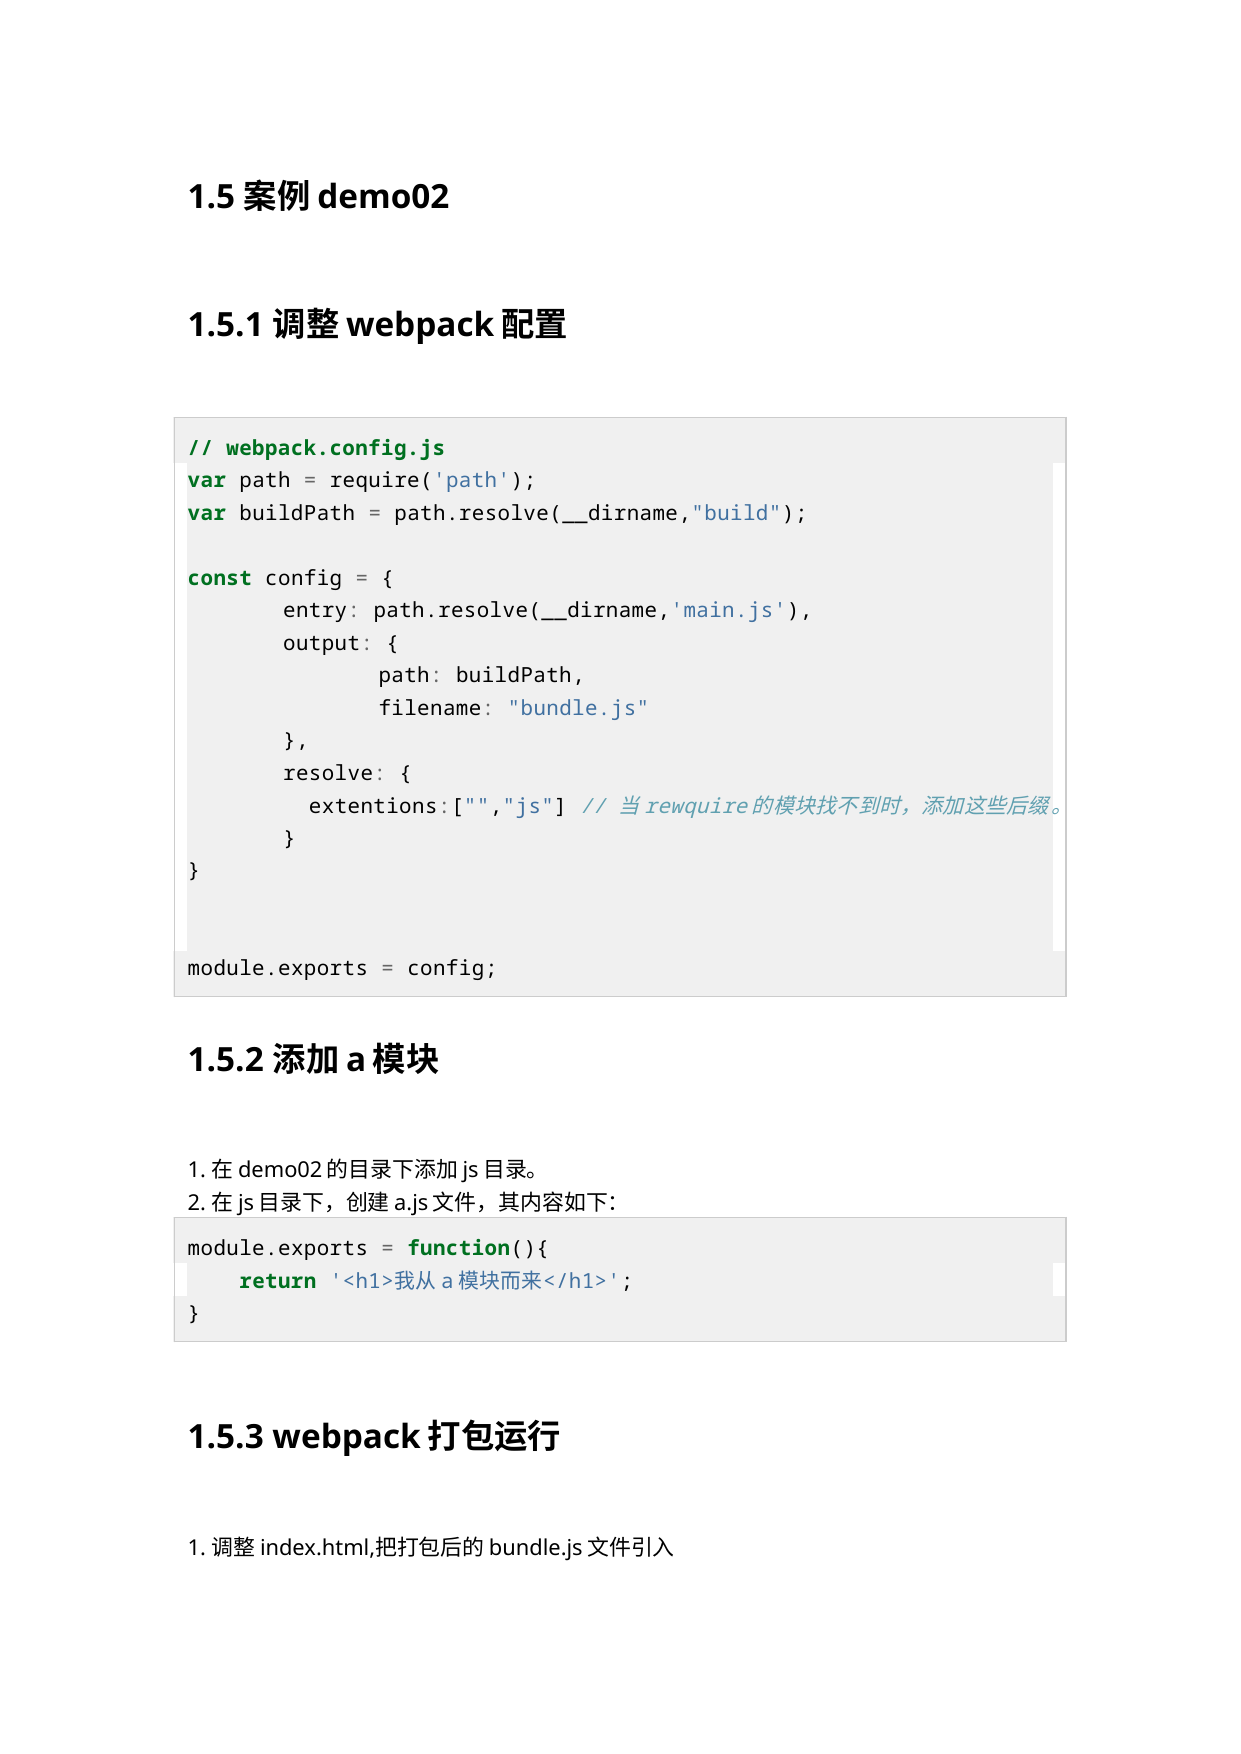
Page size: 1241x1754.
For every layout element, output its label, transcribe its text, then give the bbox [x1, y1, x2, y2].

text } [175, 1282, 1065, 1341]
subtitle 1.5.1 调整webpack配置 [187, 289, 1053, 354]
text } [187, 853, 1053, 886]
text resolve: { [187, 756, 1053, 788]
text }, [187, 723, 1053, 756]
text 2. 在js目录下，创建a.js文件，其内容如下： [187, 1184, 1053, 1217]
text entry: path.resolve(__dirname,'main.js'), [187, 593, 1053, 626]
text module.exports = config; [175, 937, 1065, 996]
text var path = require('path'); [187, 463, 1053, 496]
text filename: "bundle.js" [187, 691, 1053, 723]
text } [187, 821, 1053, 853]
text 1. 在demo02的目录下添加js目录。 [187, 1152, 1053, 1184]
text return '<h1>我从a模块而来</h1>'; [187, 1263, 1053, 1282]
text // webpack.config.js [175, 418, 1065, 463]
text var buildPath = path.resolve(__dirname,"build"); [187, 496, 1053, 528]
subtitle 1.5.3 webpack打包运行 [187, 1402, 1053, 1467]
text const config = { [187, 561, 1053, 593]
text extentions:["","js"] // 当rewquire的模块找不到时，添加这些后缀。 [187, 788, 1053, 821]
text path: buildPath, [187, 658, 1053, 691]
text module.exports = function(){ [175, 1218, 1065, 1263]
text 1. 调整index.html,把打包后的bundle.js文件引入 [187, 1529, 1053, 1562]
subtitle 1.5 案例demo02 [187, 162, 1053, 227]
subtitle 1.5.2 添加a模块 [187, 1024, 1053, 1089]
text output: { [187, 626, 1053, 658]
